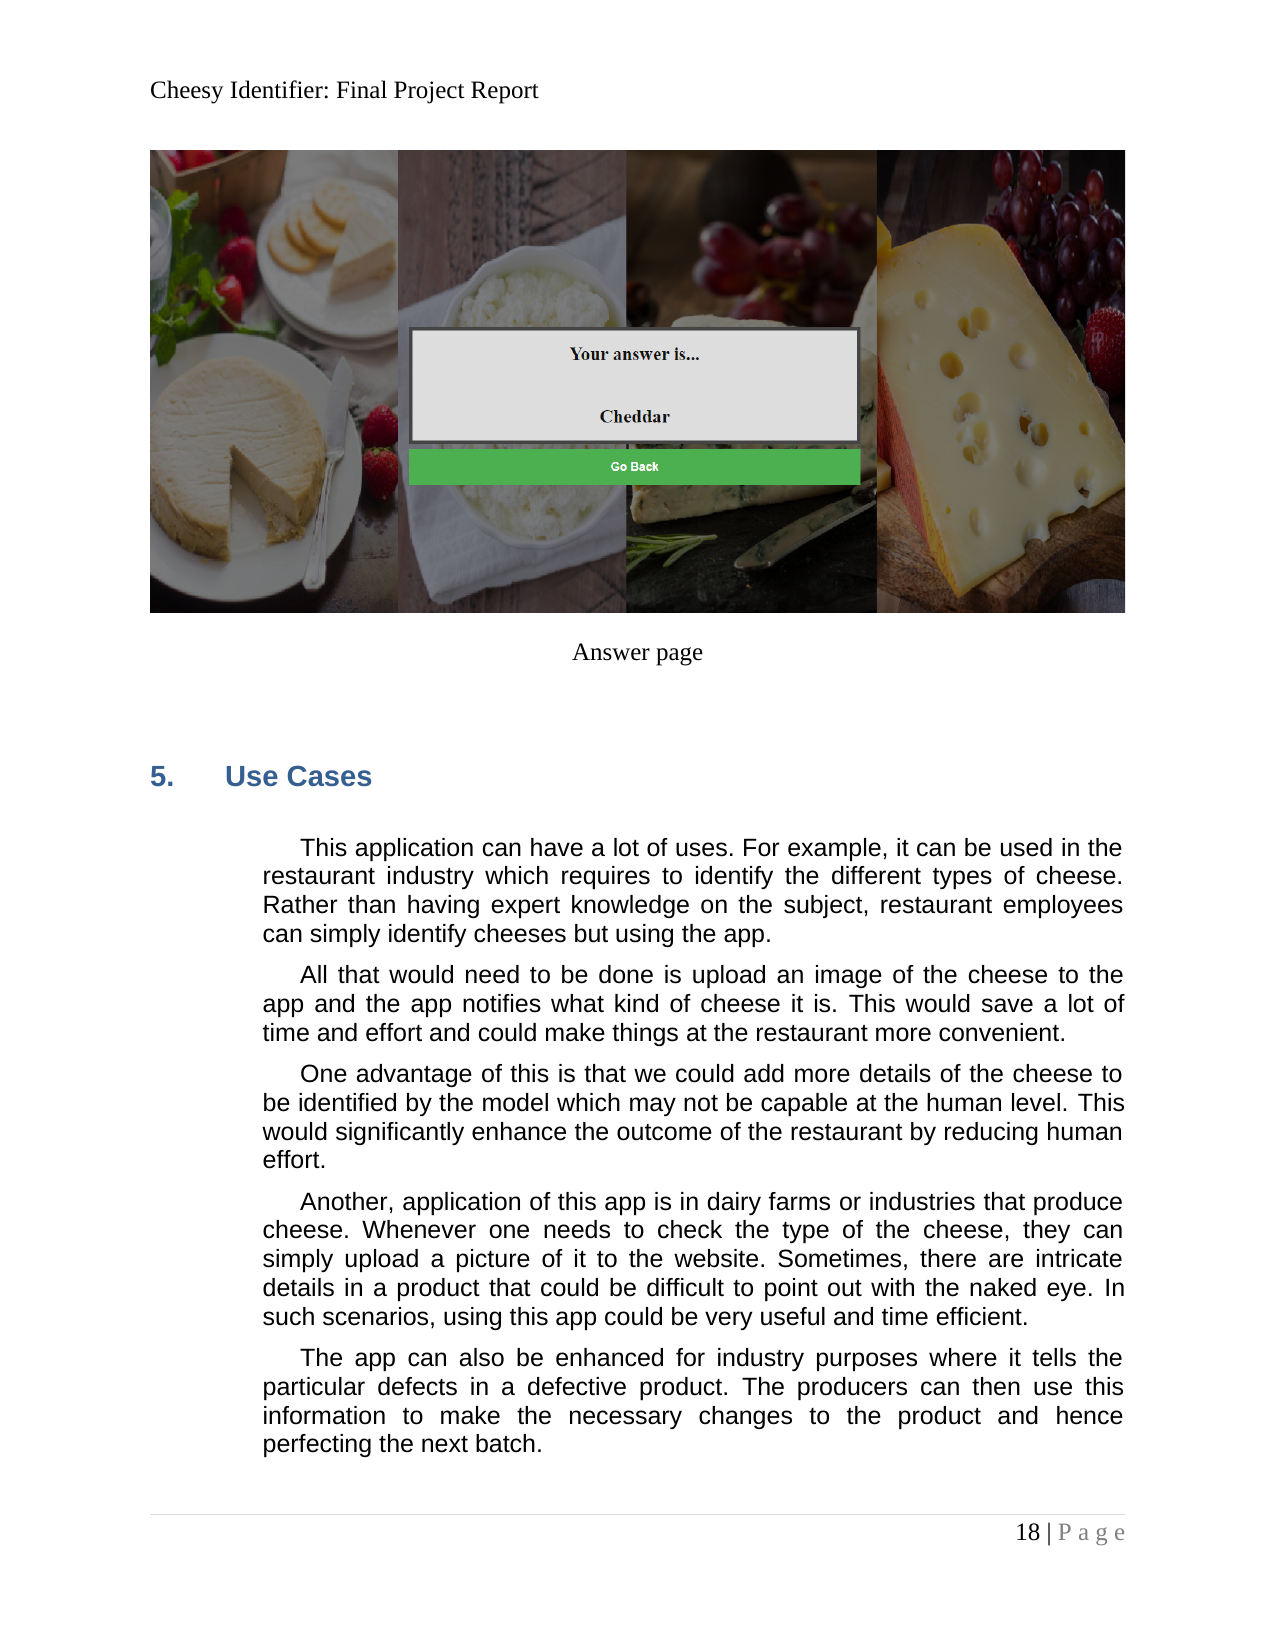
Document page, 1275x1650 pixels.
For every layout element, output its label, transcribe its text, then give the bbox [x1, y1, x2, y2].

text This application can have a lot of uses. For example, it can be used in the restaurant industry which requires to identify the different types of cheese. Rather than having expert knowledge on the subject, restaurant employees can simply identify cheeses but using the app. [262, 833, 1125, 948]
text All that would need to be done is upload an image of the cheese to the app and the app notifies what kind of cheese it is. This would save a lot of time and effort and could make things at the restaurant more convenient. [262, 960, 1125, 1046]
text The app can also be enhanced for industry purposes where it tells the particular defects in a defective product. The producers can then use this information to make the necessary changes to the product and hence perfecting the next batch. [262, 1343, 1125, 1458]
text One advantage of this is that we could add more details of the cheese to be identified by the model which may not be capable at the human level. This would significantly enhance the outcome of the restaurant by reducing human effort. [262, 1059, 1125, 1174]
picture [150, 150, 1125, 613]
subtitle Use Cases [150, 766, 1125, 791]
text Another, application of this app is in dairy farms or industries that produce cheese. Whenever one needs to check the type of the cheese, they can simply upload a picture of it to the website. Sometimes, there are intricate details in a product that could be difficult to point out with the naked eye. In such scenarios, using this app could be very useful and time efficient. [262, 1187, 1125, 1331]
text Answer page [150, 637, 1125, 666]
